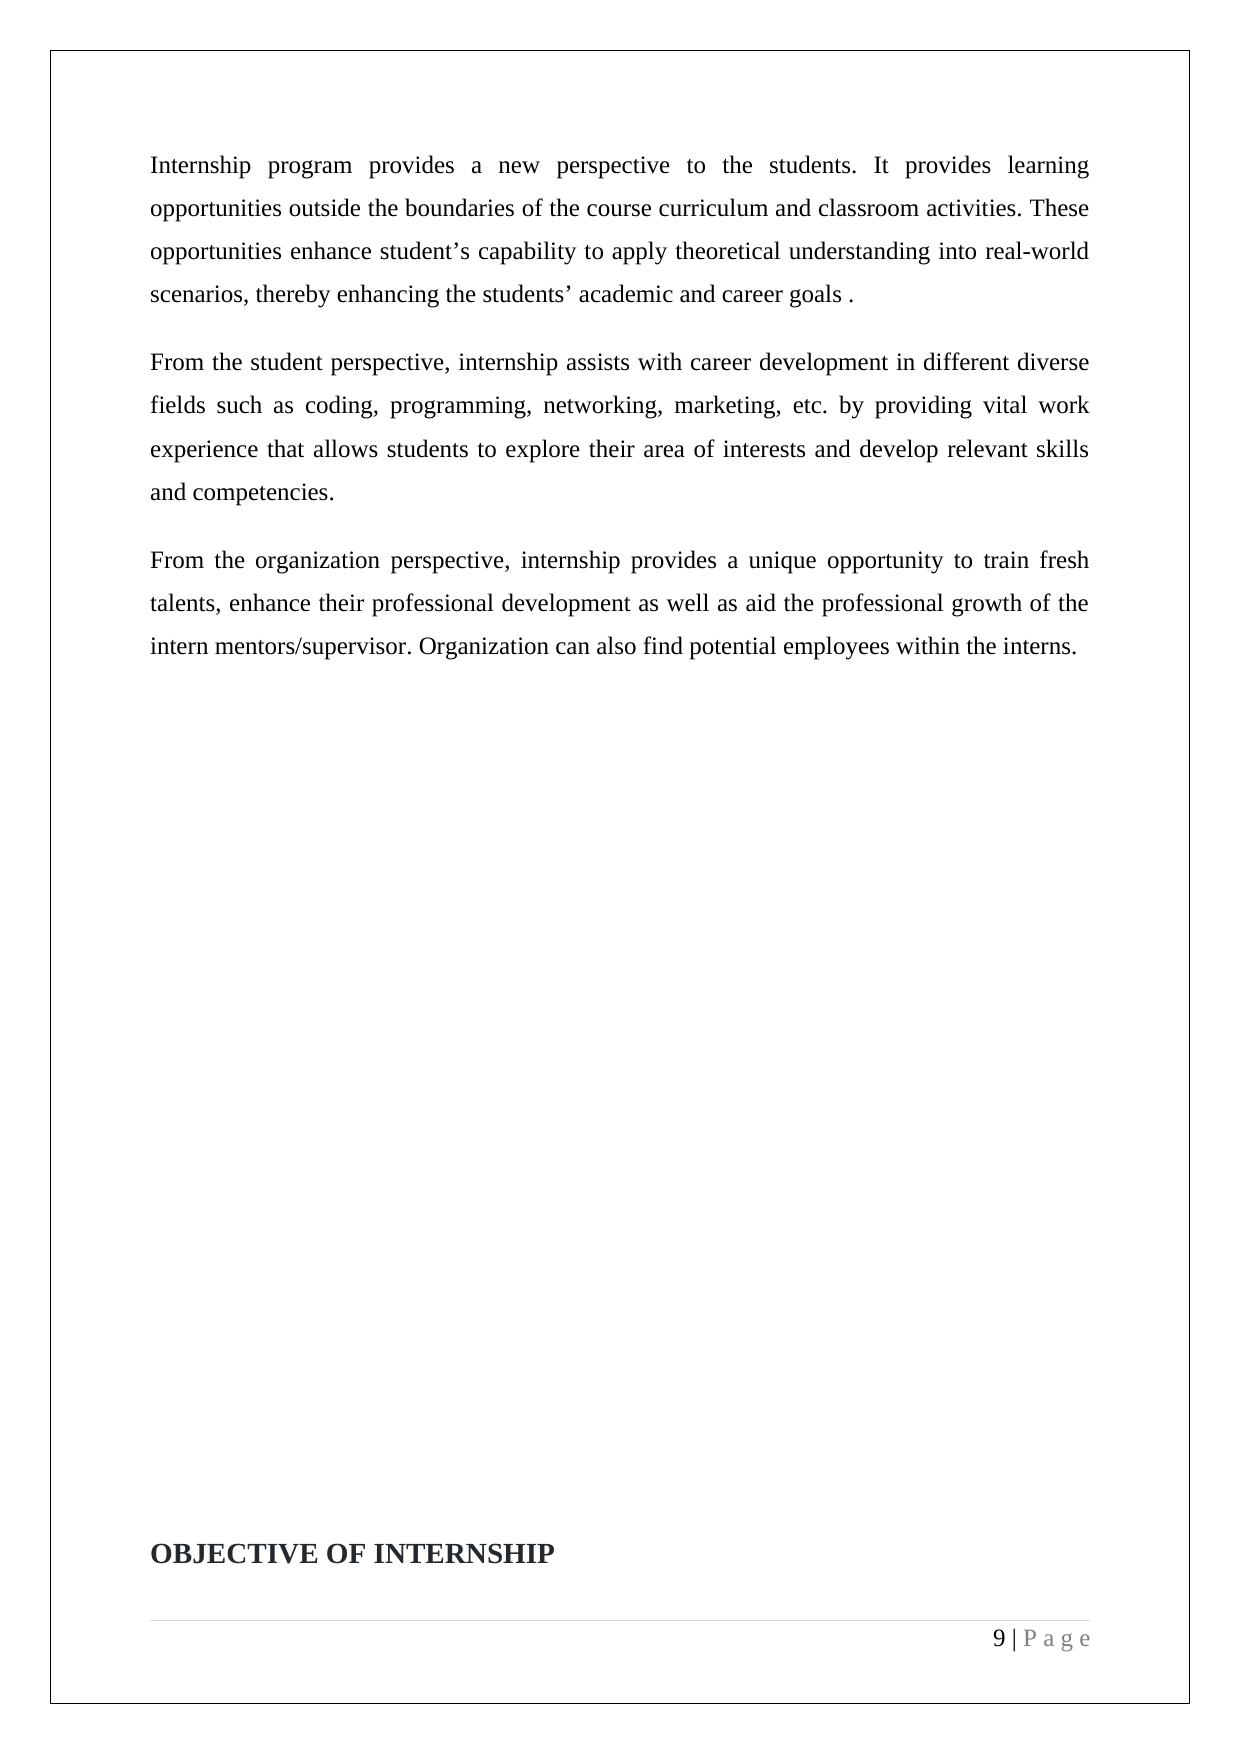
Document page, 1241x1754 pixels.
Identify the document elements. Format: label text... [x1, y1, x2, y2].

subtitle OBJECTIVE OF INTERNSHIP [150, 1537, 1090, 1570]
text From the organization perspective, internship provides a unique opportunity to train fresh talents, enhance their professional development as well as aid the professional growth of the intern mentors/supervisor. Organization can also find potential employees within the interns. [150, 545, 1090, 660]
text Internship program provides a new perspective to the students. It provides learning opportunities outside the boundaries of the course curriculum and classroom activities. These opportunities enhance student’s capability to apply theoretical understanding into real-world scenarios, thereby enhancing the students’ academic and career goals . [150, 150, 1090, 308]
text From the student perspective, internship assists with career development in different diverse fields such as coding, programming, networking, marketing, etc. by providing vital work experience that allows students to explore their area of interests and develop relevant skills and competencies. [150, 347, 1090, 506]
